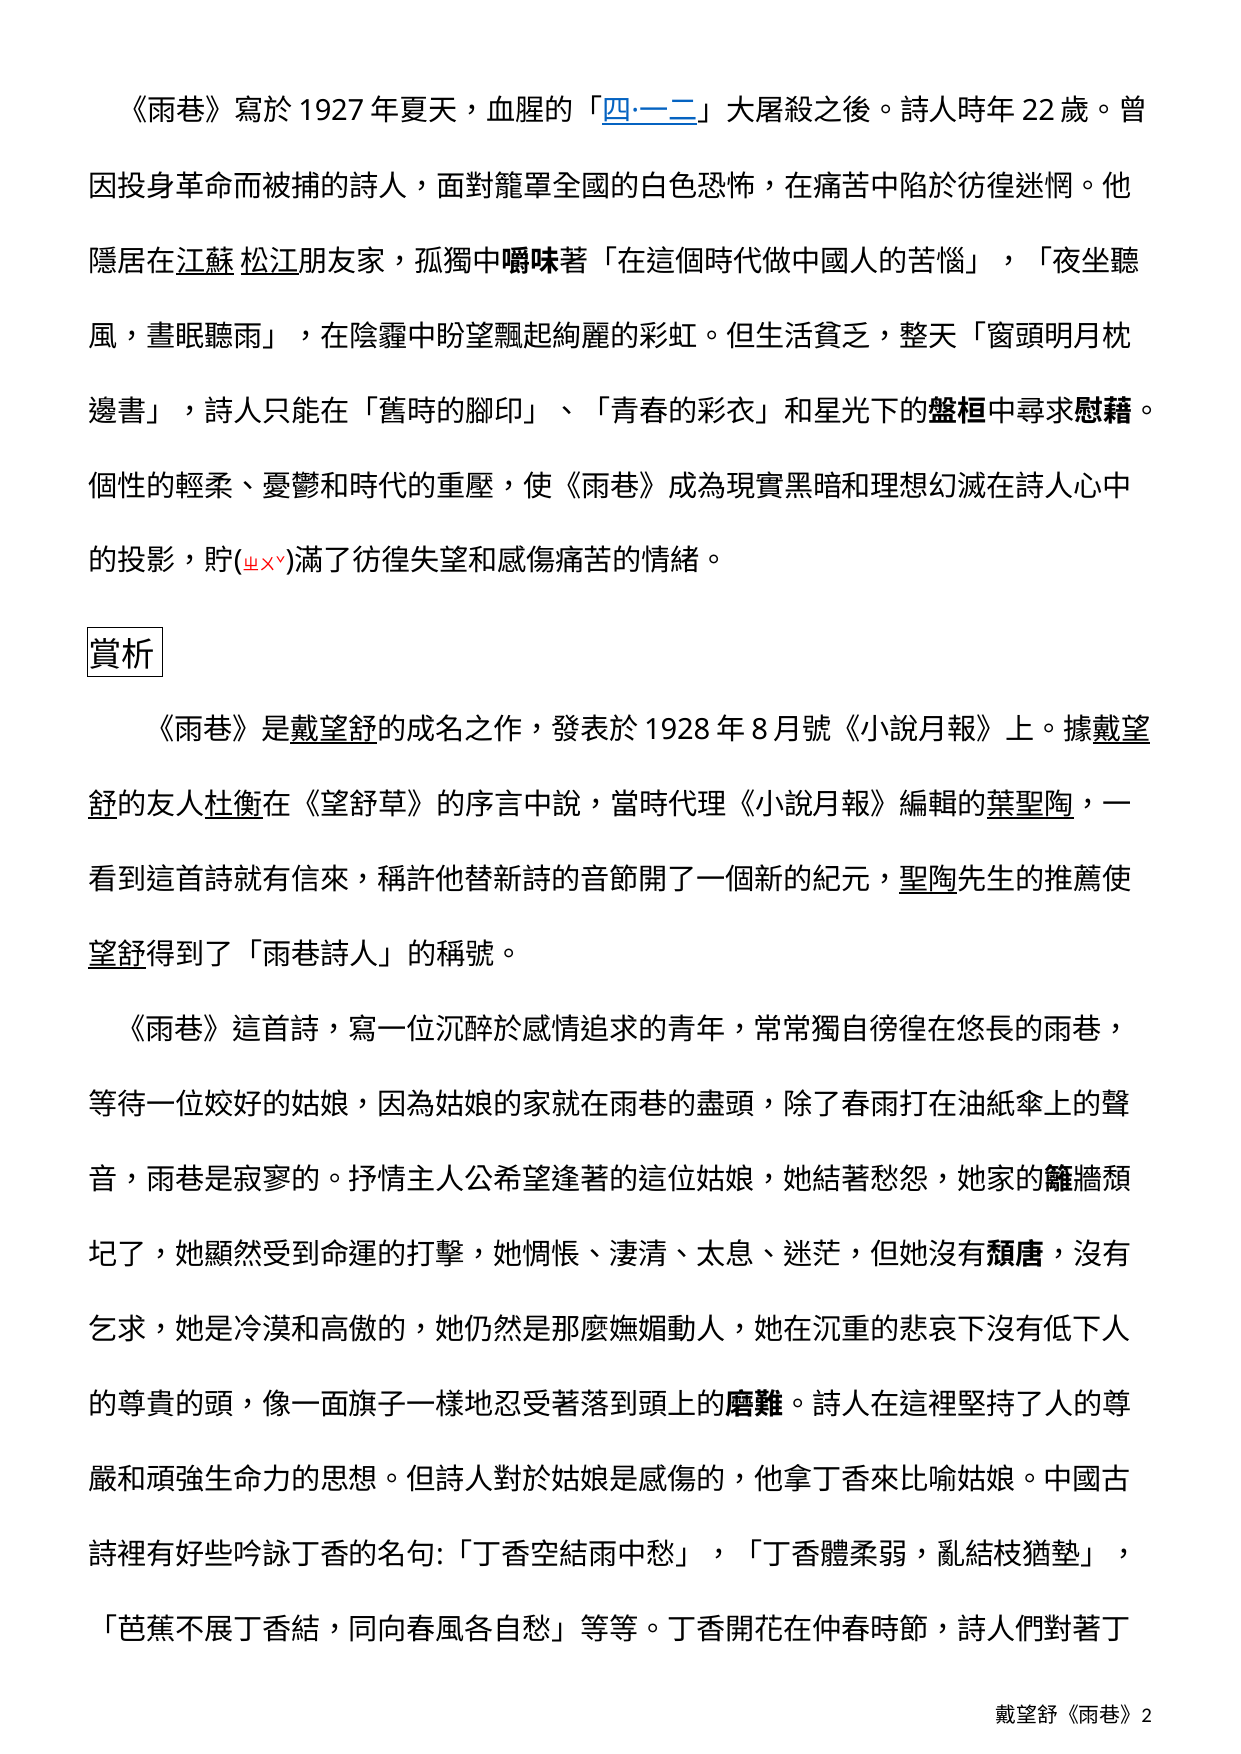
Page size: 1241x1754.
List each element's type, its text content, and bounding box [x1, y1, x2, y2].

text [87, 989, 1152, 1664]
text 《雨巷》是戴望舒的成名之作，發表於1928年8月號《小說月報》上。據戴望舒的友人杜衡在《望舒草》的序言中說，當時代理《小說月報》編輯的葉聖陶，一看到這首詩就有信來，稱許他替新詩的音節開了一個新的紀元，聖陶先生的推薦使望舒得到了「雨巷詩人」的稱號。 [87, 689, 1152, 989]
text 《雨巷》寫於1927年夏天，血腥的「四·一二」大屠殺之後。詩人時年22歲。曾因投身革命而被捕的詩人，面對籠罩全國的白色恐怖，在痛苦中陷於彷徨迷惘。他隱居在江蘇 松江朋友家，孤獨中嚼味著「在這個時代做中國人的苦惱」，「夜坐聽風，晝眠聽雨」，在陰霾中盼望飄起絢麗的彩虹。但生活貧乏，整天「窗頭明月枕邊書」，詩人只能在「舊時的腳印」、「青春的彩衣」和星光下的盤桓中尋求慰藉。個性的輕柔、憂鬱和時代的重壓，使《雨巷》成為現實黑暗和理想幻滅在詩人心中的投影，貯(ㄓㄨˇ)滿了彷徨失望和感傷痛苦的情緒。 [89, 71, 1152, 596]
text 賞析 [87, 614, 1152, 689]
